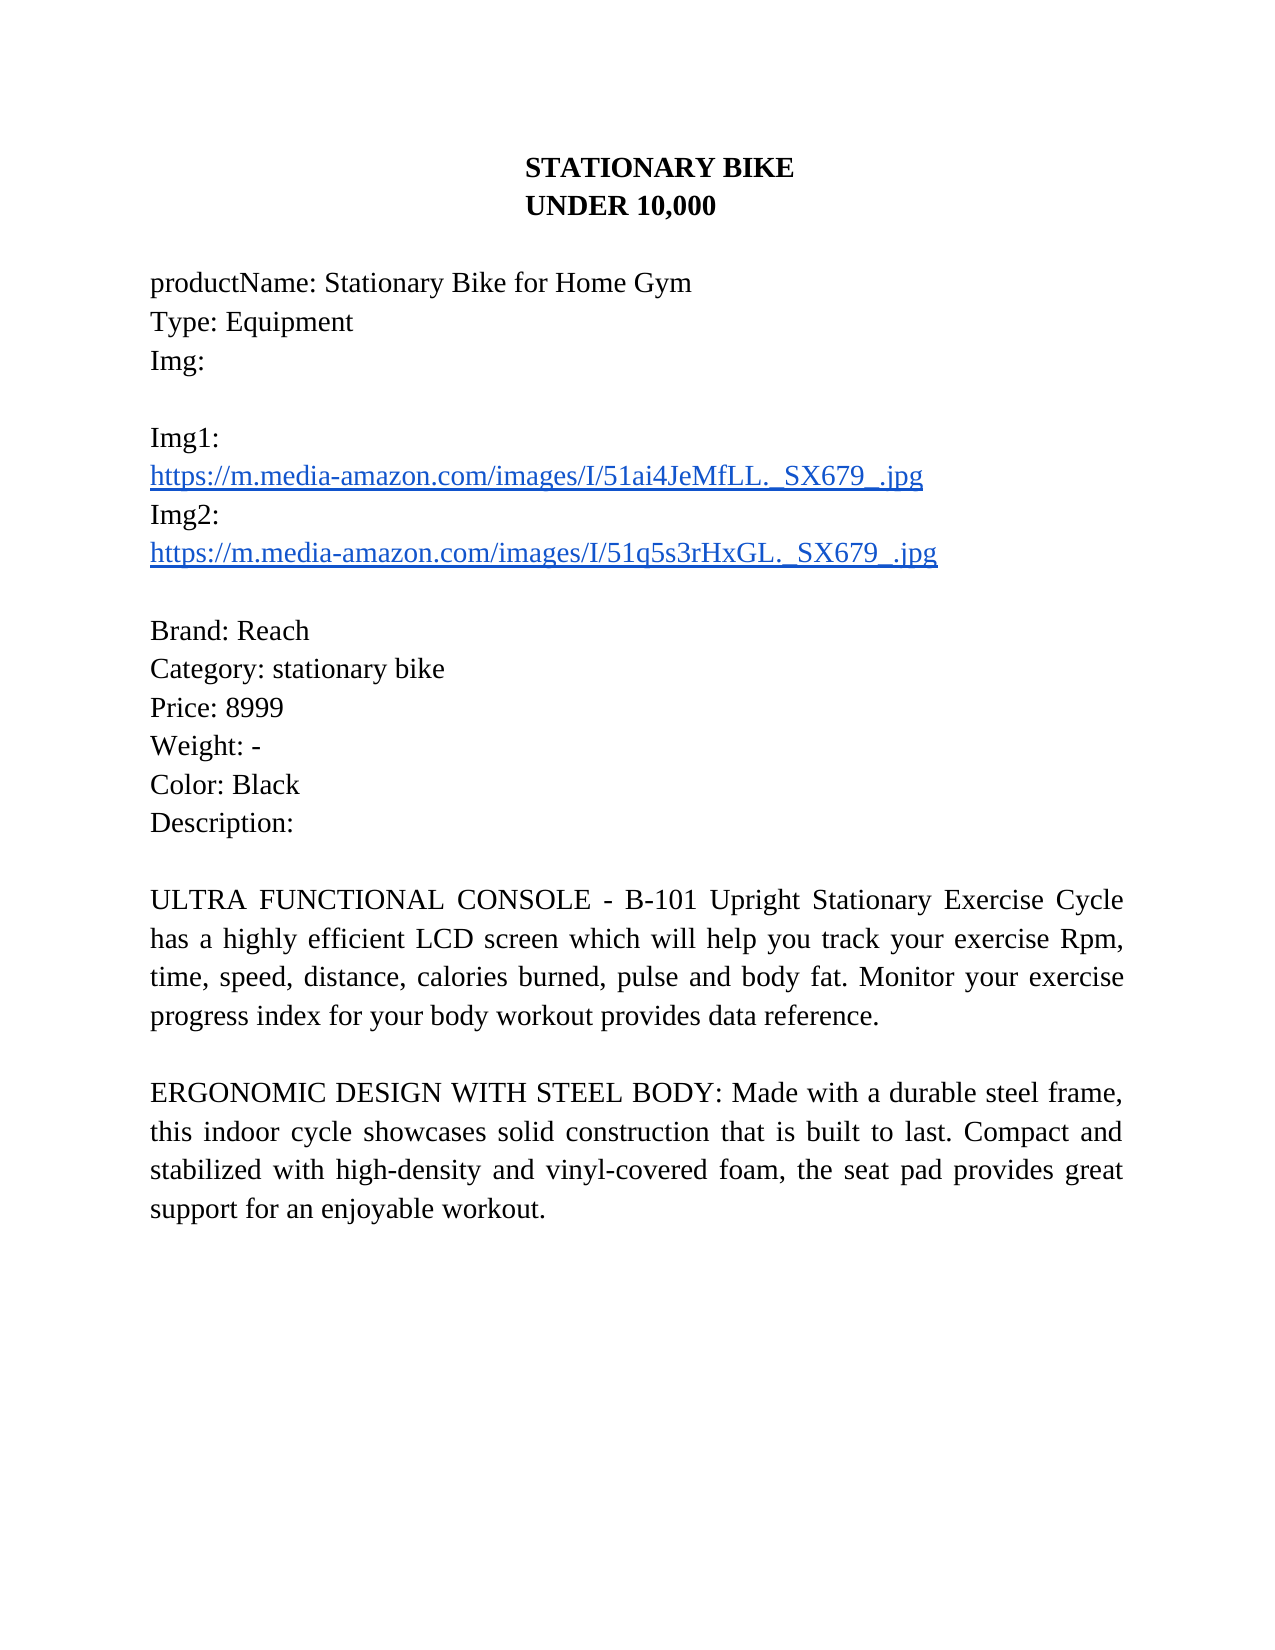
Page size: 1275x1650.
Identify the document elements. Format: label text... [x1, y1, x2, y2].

text https://m.media-amazon.com/images/I/51ai4JeMfLL._SX679_.jpg Img2: [150, 458, 971, 531]
subtitle STATIONARY BIKE UNDER 10,000 [525, 150, 796, 222]
text ERGONOMIC DESIGN WITH STEEL BODY: Made with a durable steel frame, this indoor cycle showcases solid construction that is built to last. Compact and stabilized with high-density and vinyl-covered foam, the seat pad provides great support for an enjoyable workout. [150, 1075, 1124, 1224]
text Img1: [150, 420, 1139, 453]
text Brand: Reach [150, 613, 1139, 646]
text productName: Stationary Bike for Home Gym Type: Equipment [150, 266, 742, 338]
text Category: stationary bike Price: 8999 [150, 651, 454, 723]
text Weight: - Color: Black Description: [150, 728, 301, 839]
text ULTRA FUNCTIONAL CONSOLE - B-101 Upright Stationary Exercise Cycle has a highly efficient LCD screen which will help you track your exercise Rpm, time, speed, distance, calories burned, pulse and body fat. Monitor your exercise progress index for your body workout provides data reference. [150, 882, 1125, 1032]
text Img: [150, 343, 1139, 376]
text https://m.media-amazon.com/images/I/51q5s3rHxGL._SX679_.jpg [150, 536, 1139, 569]
